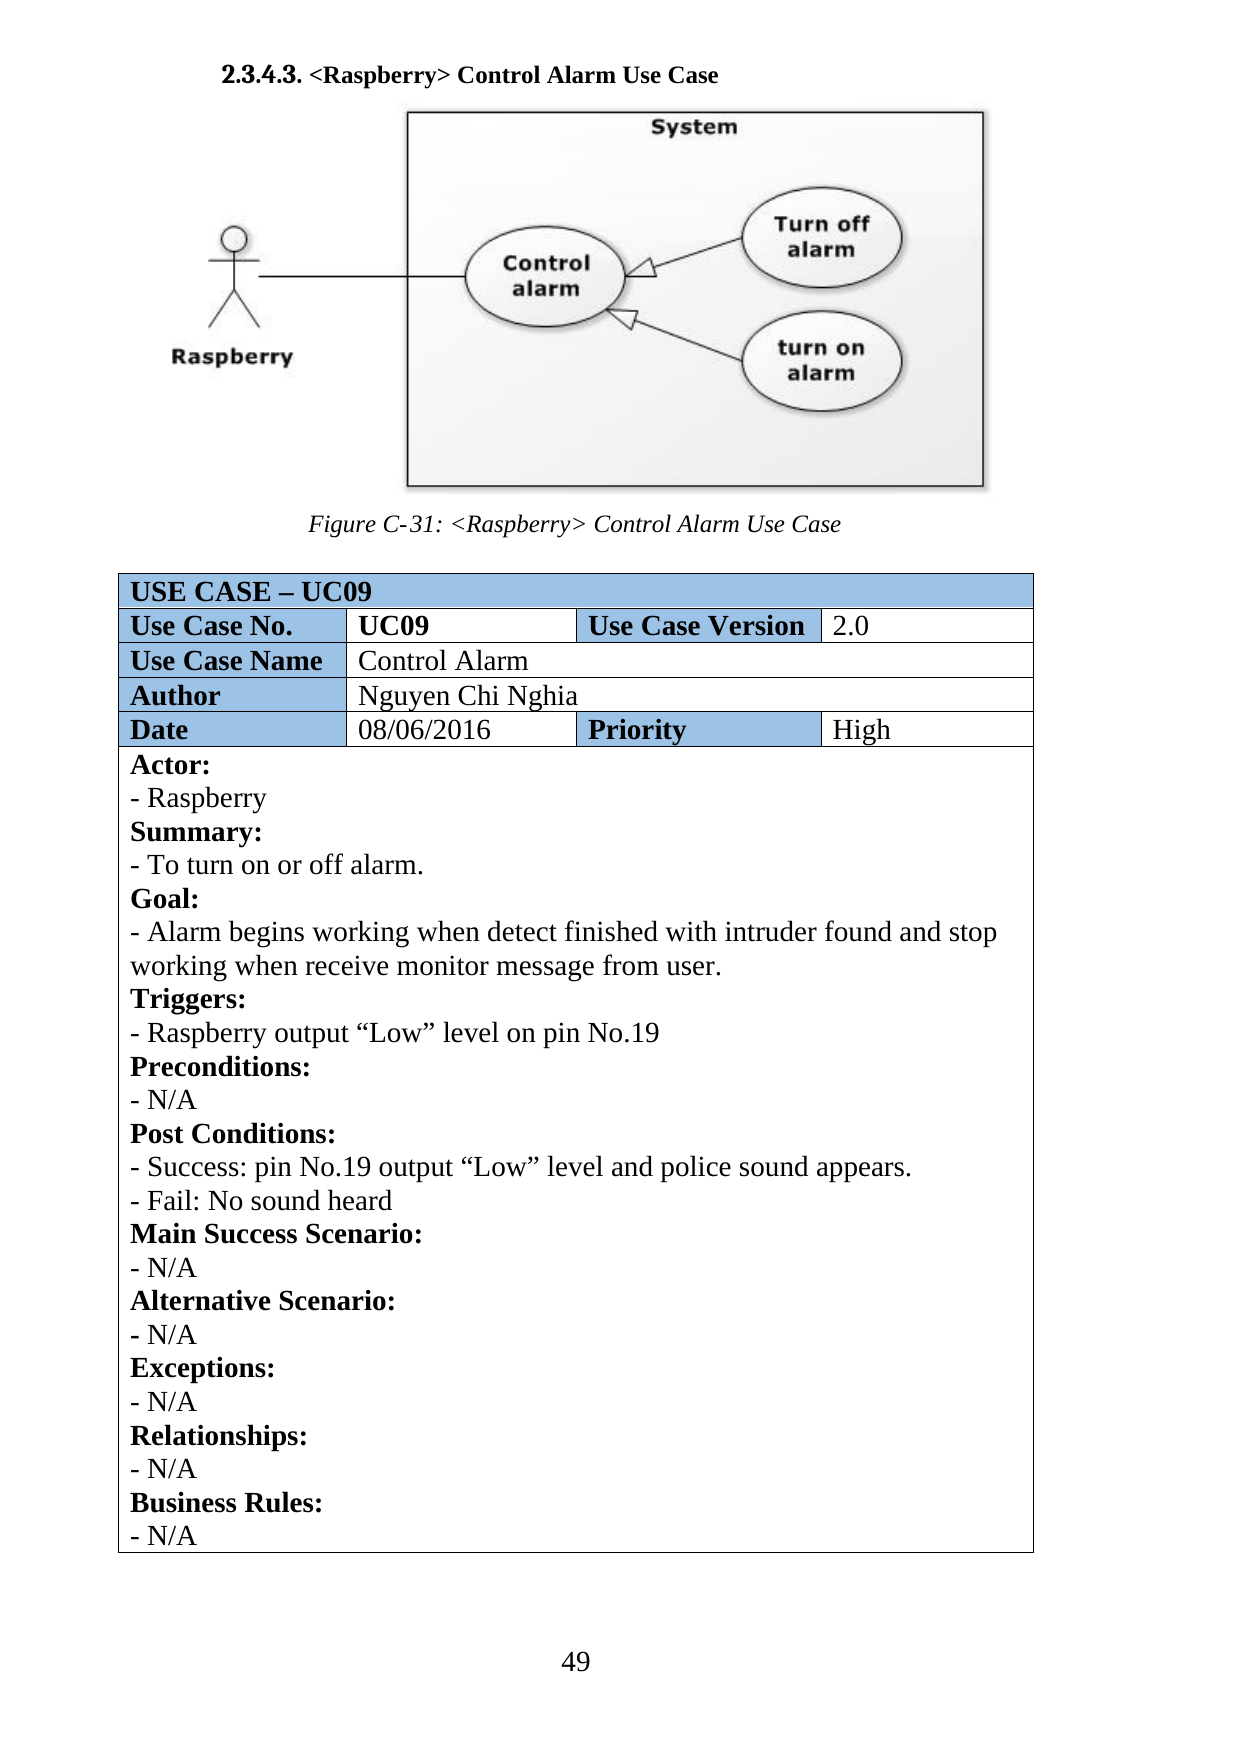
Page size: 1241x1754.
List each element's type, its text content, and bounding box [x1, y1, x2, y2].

table_cell UC09 [347, 609, 576, 642]
table_cell Nguyen Chi Nghia [347, 678, 1033, 711]
table_cell Use Case Name [119, 643, 346, 677]
table_cell High [822, 712, 1033, 746]
picture [146, 90, 1006, 509]
table_cell 08/06/2016 [347, 712, 576, 746]
table_cell Use Case No. [119, 609, 346, 642]
table_cell Date [119, 712, 346, 746]
table_header USE CASE – UC09 [119, 574, 1033, 607]
table_cell Control Alarm [347, 643, 1033, 677]
table_cell Priority [577, 712, 821, 746]
table_cell 2.0 [822, 609, 1033, 642]
table_cell Use Case Version [577, 609, 821, 642]
table_cell Author [119, 678, 346, 711]
subtitle <Raspberry> Control Alarm Use Case [118, 59, 1033, 90]
table_cell Actor: - Raspberry Summary: - To turn on or off alarm. Goal: - Alarm begins working when detect finished with intruder found and stop working when receive monitor message from user. Triggers: - Raspberry output “Low” level on pin No.19 Preconditions: - N/A Post Conditions: - Success: pin No.19 output “Low” level and police sound appears. - Fail: No sound heard Main Success Scenario: - N/A Alternative Scenario: - N/A Exceptions: - N/A Relationships: - N/A Business Rules: - N/A [119, 747, 1033, 1552]
